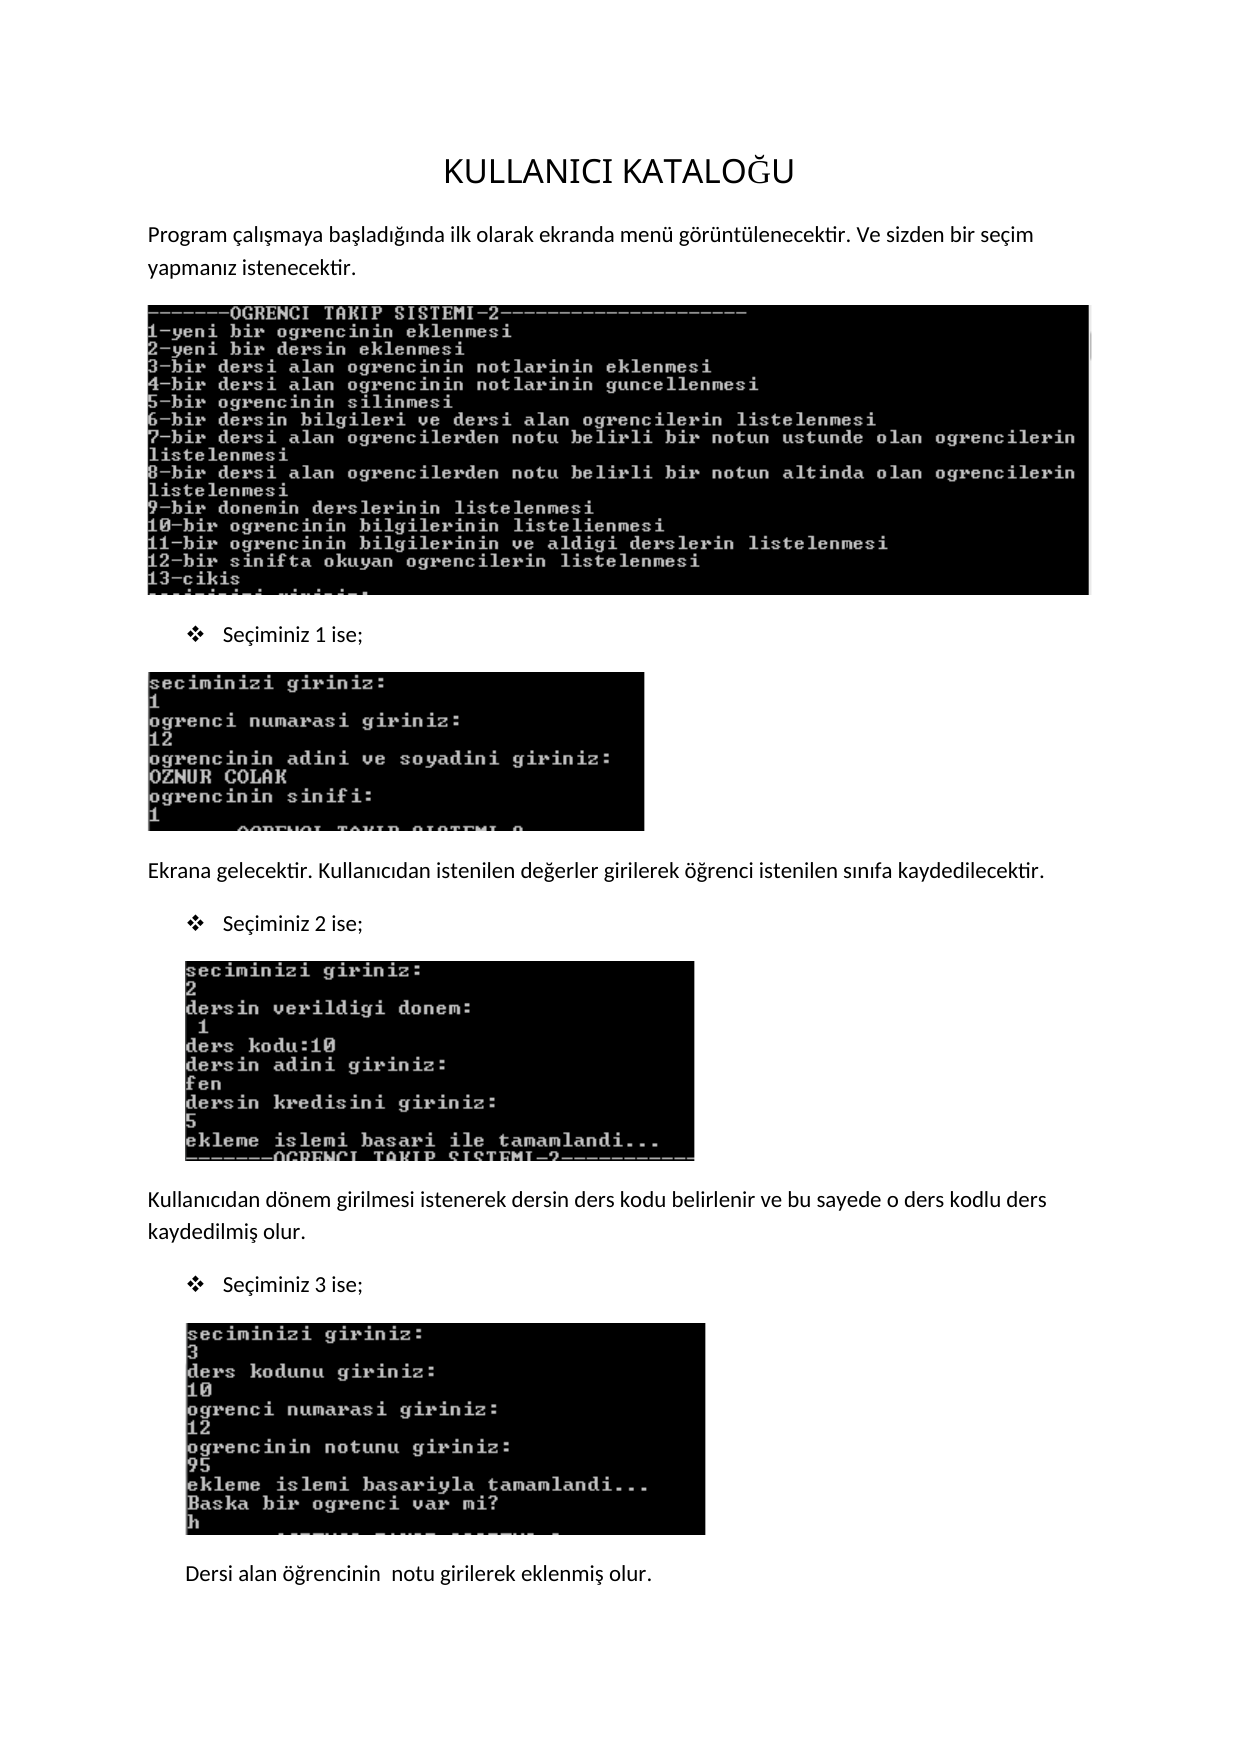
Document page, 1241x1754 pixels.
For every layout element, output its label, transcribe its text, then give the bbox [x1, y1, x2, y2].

list Seçiminiz 2 ise; [185, 909, 1093, 937]
text Dersi alan öğrencinin notu girilerek eklenmiş olur. [185, 1559, 1093, 1587]
text Kullanıcıdan dönem girilmesi istenerek dersin ders kodu belirlenir ve bu sayede o ders kodlu ders kaydedilmiş olur. [148, 1185, 1093, 1245]
picture [147, 672, 645, 831]
list Seçiminiz 3 ise; [185, 1270, 1093, 1298]
picture [185, 1323, 706, 1535]
text Program çalışmaya başladığında ilk olarak ekranda menü görüntülenecektir. Ve sizden bir seçim yapmanız istenecektir. [148, 221, 1093, 281]
text KULLANICI KATALOĞU [148, 148, 1093, 193]
picture [185, 961, 695, 1161]
text Ekrana gelecektir. Kullanıcıdan istenilen değerler girilerek öğrenci istenilen sınıfa kaydedilecektir. [148, 856, 1093, 884]
picture [147, 305, 1092, 595]
list Seçiminiz 1 ise; [185, 620, 1093, 648]
